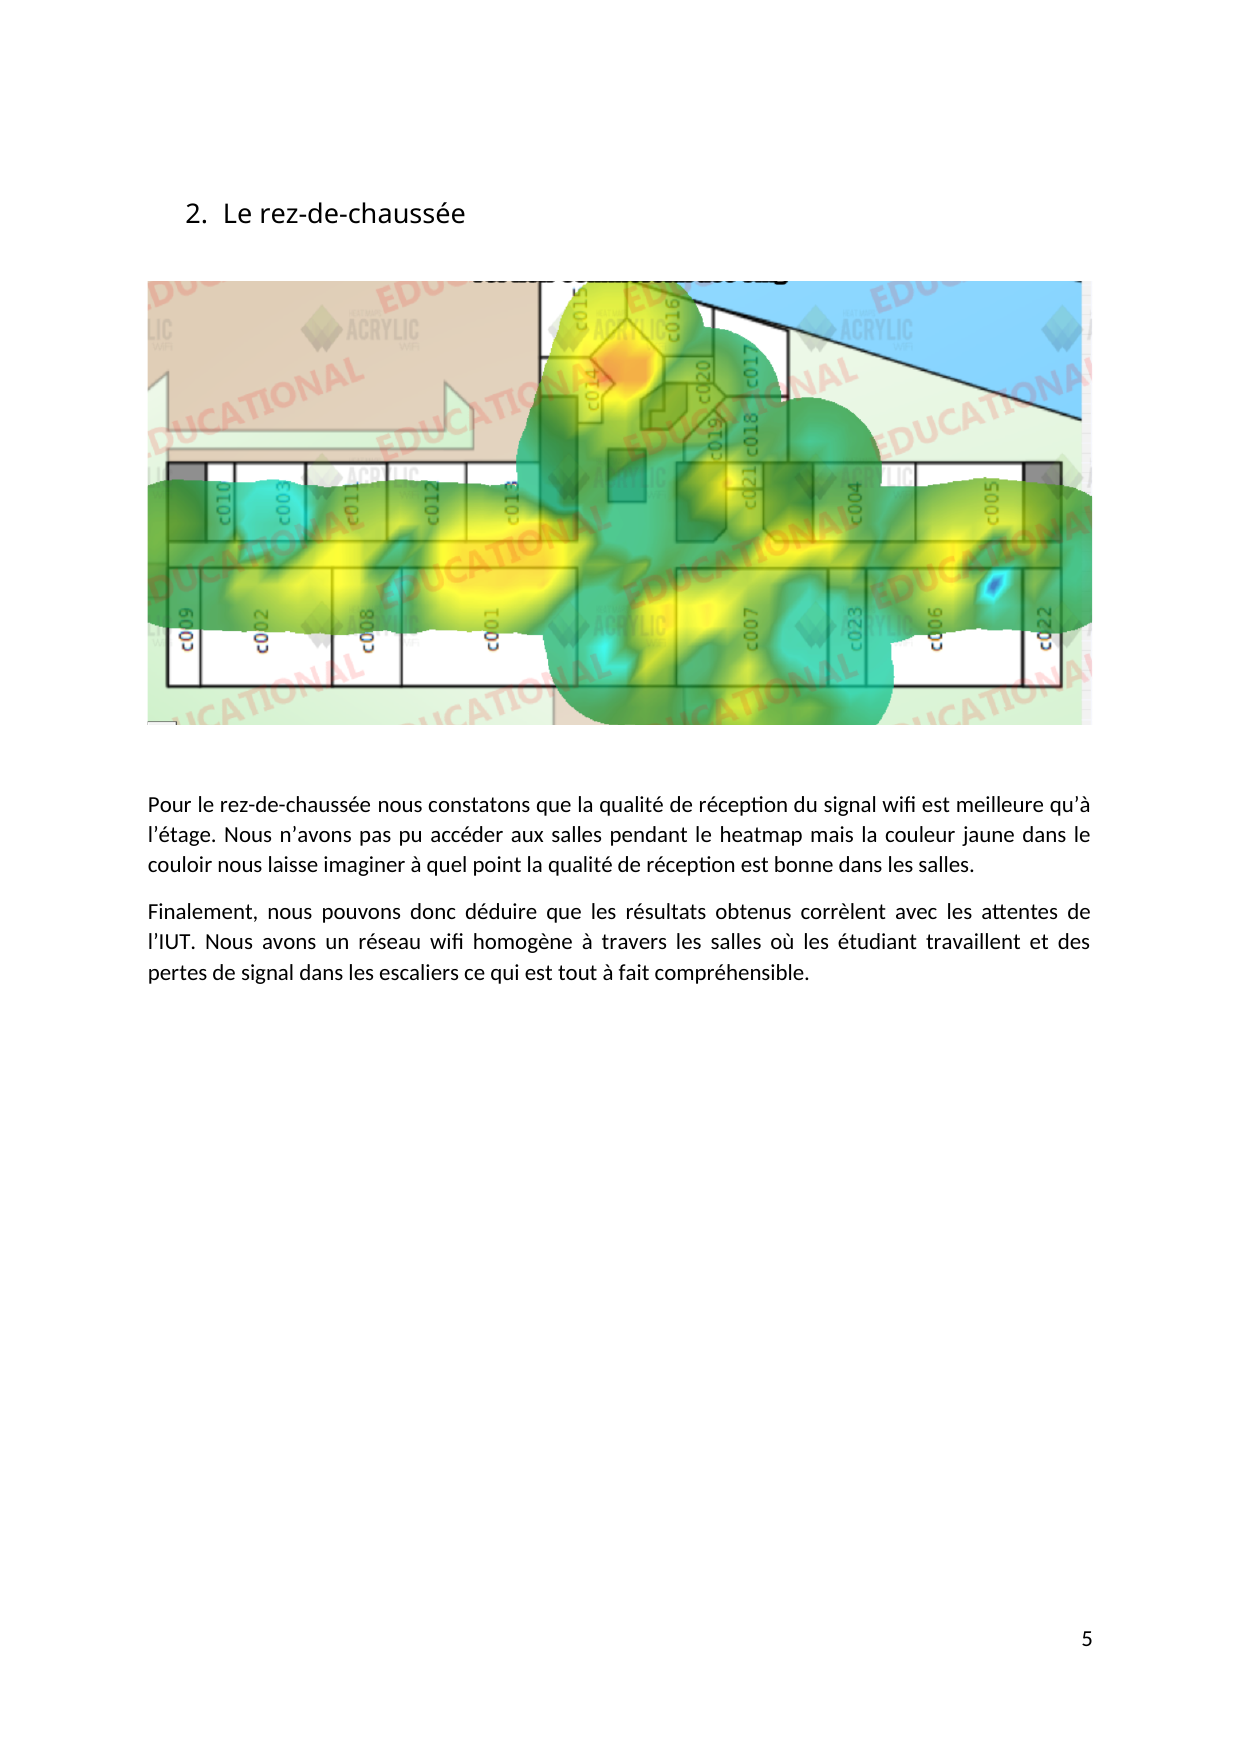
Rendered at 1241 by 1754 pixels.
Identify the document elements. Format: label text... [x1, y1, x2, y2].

picture [147, 281, 1093, 725]
text Finalement, nous pouvons donc déduire que les résultats obtenus corrèlent avec les attentes de l’IUT. Nous avons un réseau wifi homogène à travers les salles où les étudiant travaillent et des pertes de signal dans les escaliers ce qui est tout à fait compréhensible. [148, 897, 1093, 986]
subtitle Le rez-de-chaussée [185, 194, 1093, 231]
text Pour le rez-de-chaussée nous constatons que la qualité de réception du signal wifi est meilleure qu’à l’étage. Nous n’avons pas pu accéder aux salles pendant le heatmap mais la couleur jaune dans le couloir nous laisse imaginer à quel point la qualité de réception est bonne dans les salles. [148, 790, 1093, 878]
